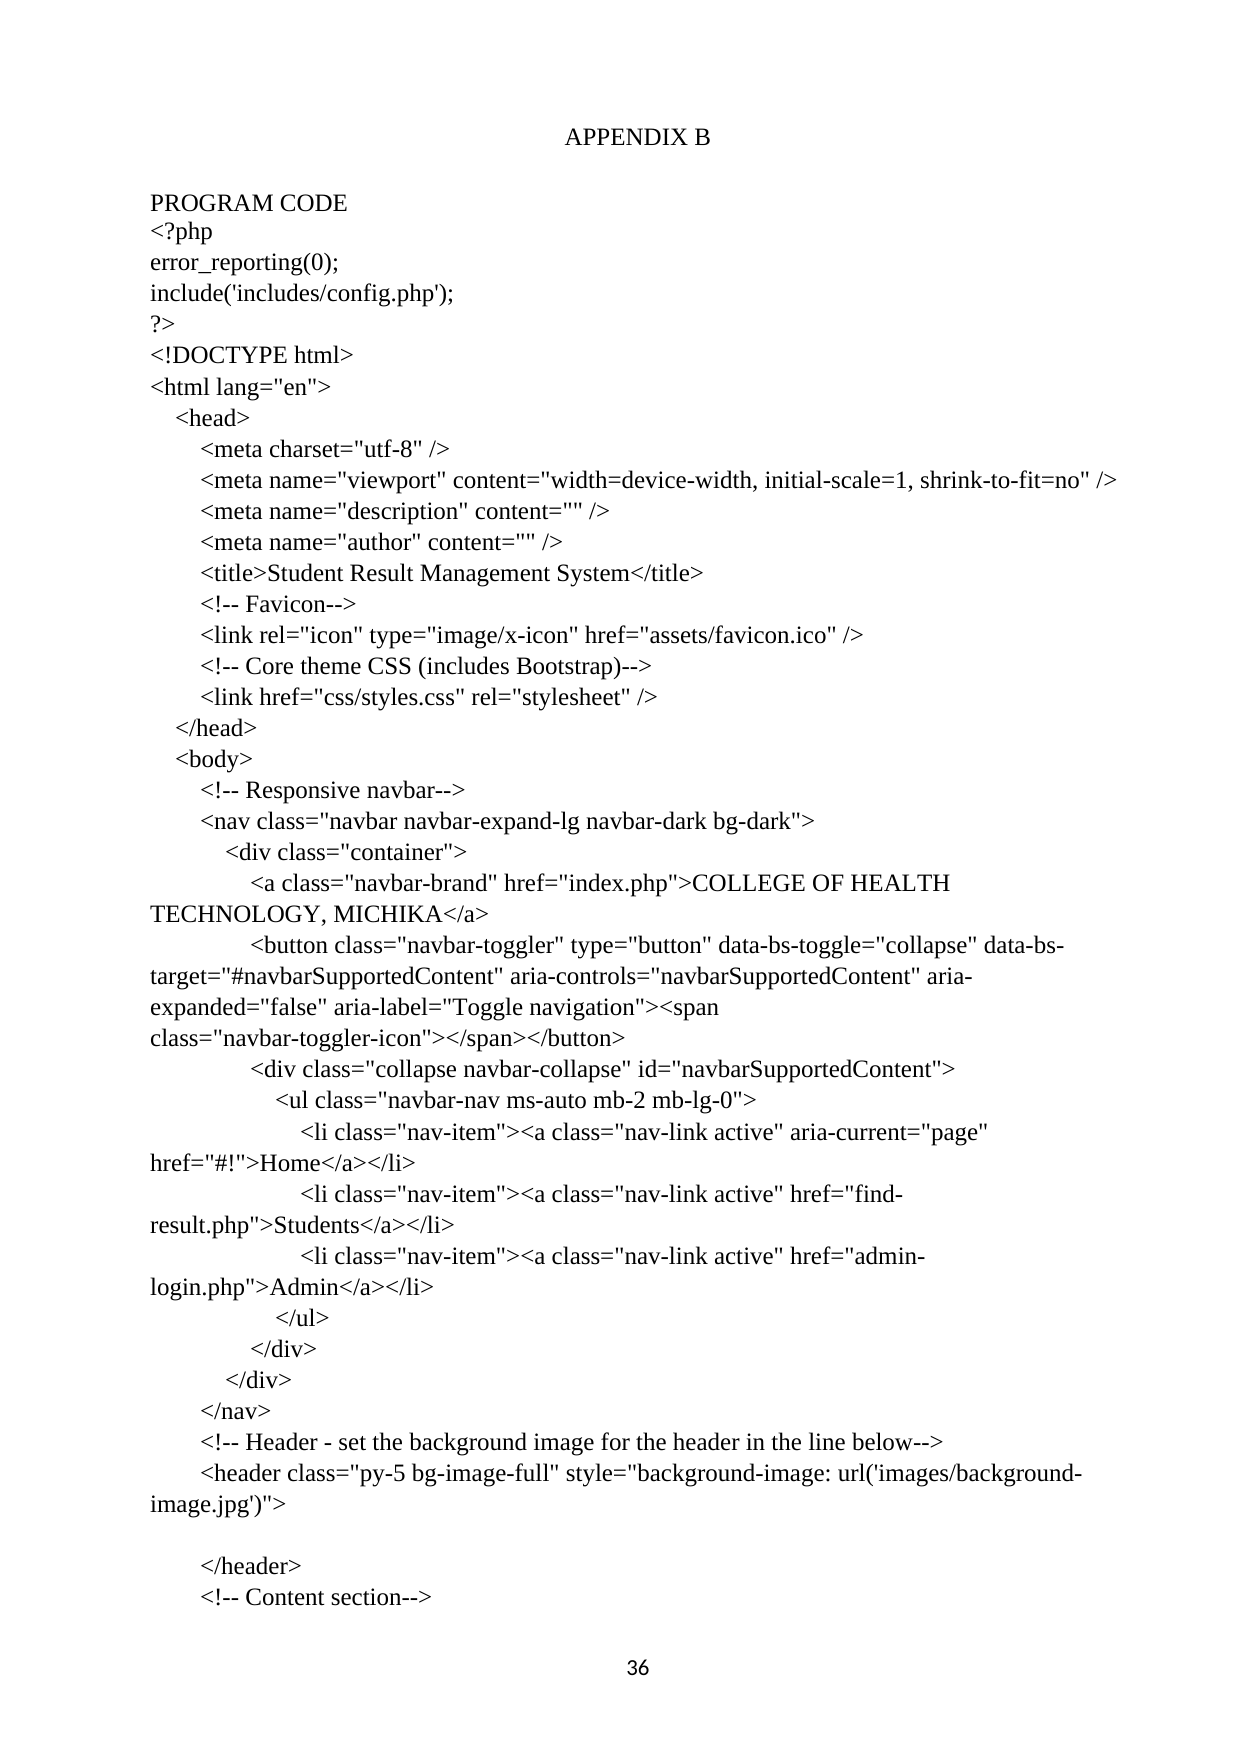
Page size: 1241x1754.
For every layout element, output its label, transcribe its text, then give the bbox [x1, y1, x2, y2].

text </nav> [150, 1396, 1125, 1425]
text PROGRAM CODE [150, 188, 1125, 216]
text <?php [150, 216, 1125, 245]
text <meta charset="utf-8" /> [150, 434, 1125, 462]
text ?> [150, 309, 1125, 338]
text <nav class="navbar navbar-expand-lg navbar-dark bg-dark"> [150, 806, 1125, 835]
text <button class="navbar-toggler" type="button" data-bs-toggle="collapse" data-bs-target="#navbarSupportedContent" aria-controls="navbarSupportedContent" aria-expanded="false" aria-label="Toggle navigation"><span class="navbar-toggler-icon"></span></button> [150, 930, 1125, 1052]
text </ul> [150, 1303, 1125, 1332]
text <li class="nav-item"><a class="nav-link active" aria-current="page" href="#!">Home</a></li> [150, 1117, 1125, 1176]
text include('includes/config.php'); [150, 278, 1125, 307]
text <!-- Content section--> [150, 1582, 1125, 1611]
text <meta name="description" content="" /> [150, 496, 1125, 524]
text <!-- Responsive navbar--> [150, 775, 1125, 804]
text <ul class="navbar-nav ms-auto mb-2 mb-lg-0"> [150, 1086, 1125, 1114]
text <header class="py-5 bg-image-full" style="background-image: url('images/background-image.jpg')"> [150, 1458, 1125, 1518]
text <meta name="author" content="" /> [150, 527, 1125, 556]
text </div> [150, 1334, 1125, 1363]
text <!-- Header - set the background image for the header in the line below--> [150, 1427, 1125, 1456]
text error_reporting(0); [150, 247, 1125, 276]
text <!DOCTYPE html> [150, 341, 1125, 369]
text <li class="nav-item"><a class="nav-link active" href="admin-login.php">Admin</a></li> [150, 1241, 1125, 1301]
text <a class="navbar-brand" href="index.php">COLLEGE OF HEALTH TECHNOLOGY, MICHIKA</a> [150, 868, 1125, 928]
text <!-- Core theme CSS (includes Bootstrap)--> [150, 651, 1125, 680]
text <link href="css/styles.css" rel="stylesheet" /> [150, 682, 1125, 711]
text <!-- Favicon--> [150, 589, 1125, 618]
text <li class="nav-item"><a class="nav-link active" href="find-result.php">Students</a></li> [150, 1179, 1125, 1238]
text <title>Student Result Management System</title> [150, 558, 1125, 587]
text </div> [150, 1365, 1125, 1394]
text <body> [150, 744, 1125, 773]
text <head> [150, 403, 1125, 431]
text </header> [150, 1551, 1125, 1580]
text <link rel="icon" type="image/x-icon" href="assets/favicon.ico" /> [150, 620, 1125, 649]
text <html lang="en"> [150, 372, 1125, 400]
text <meta name="viewport" content="width=device-width, initial-scale=1, shrink-to-fit=no" /> [150, 465, 1125, 493]
text </head> [150, 713, 1125, 742]
text <div class="collapse navbar-collapse" id="navbarSupportedContent"> [150, 1054, 1125, 1083]
subtitle APPENDIX B [150, 122, 1125, 151]
text <div class="container"> [150, 837, 1125, 866]
